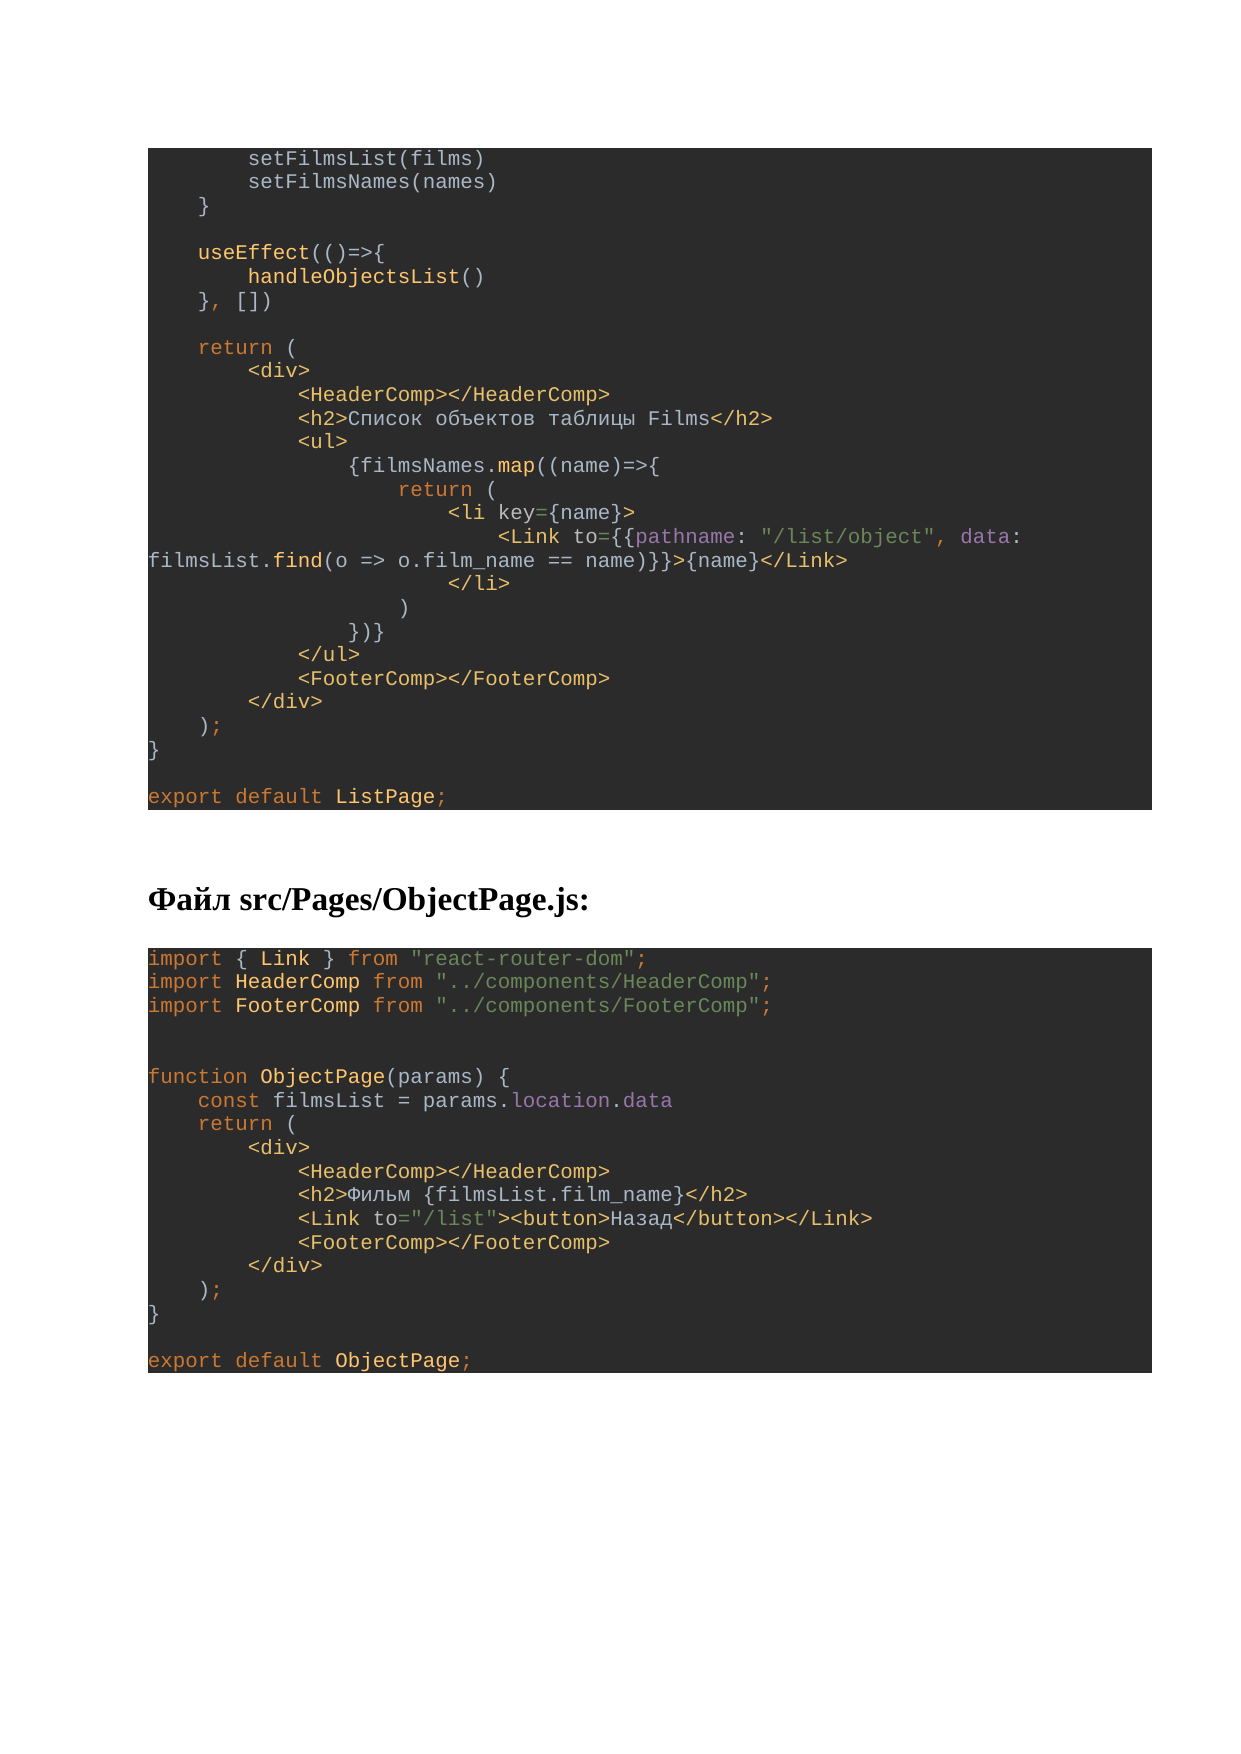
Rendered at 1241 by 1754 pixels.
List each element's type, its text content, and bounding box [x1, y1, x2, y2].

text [148, 148, 1152, 810]
text import { Link } from "react-router-dom"; import HeaderComp from "../components/HeaderComp"; import FooterComp from "../components/FooterComp"; function ObjectPage(params) { const filmsList = params.location.data return ( <div> <HeaderComp></HeaderComp> <h2>Фильм {filmsList.film_name}</h2> <Link to="/list"><button>Назад</button></Link> <FooterComp></FooterComp> </div> ); } export default ObjectPage; [148, 948, 1152, 1373]
text Файл src/Pages/ObjectPage.js: [148, 879, 1152, 917]
